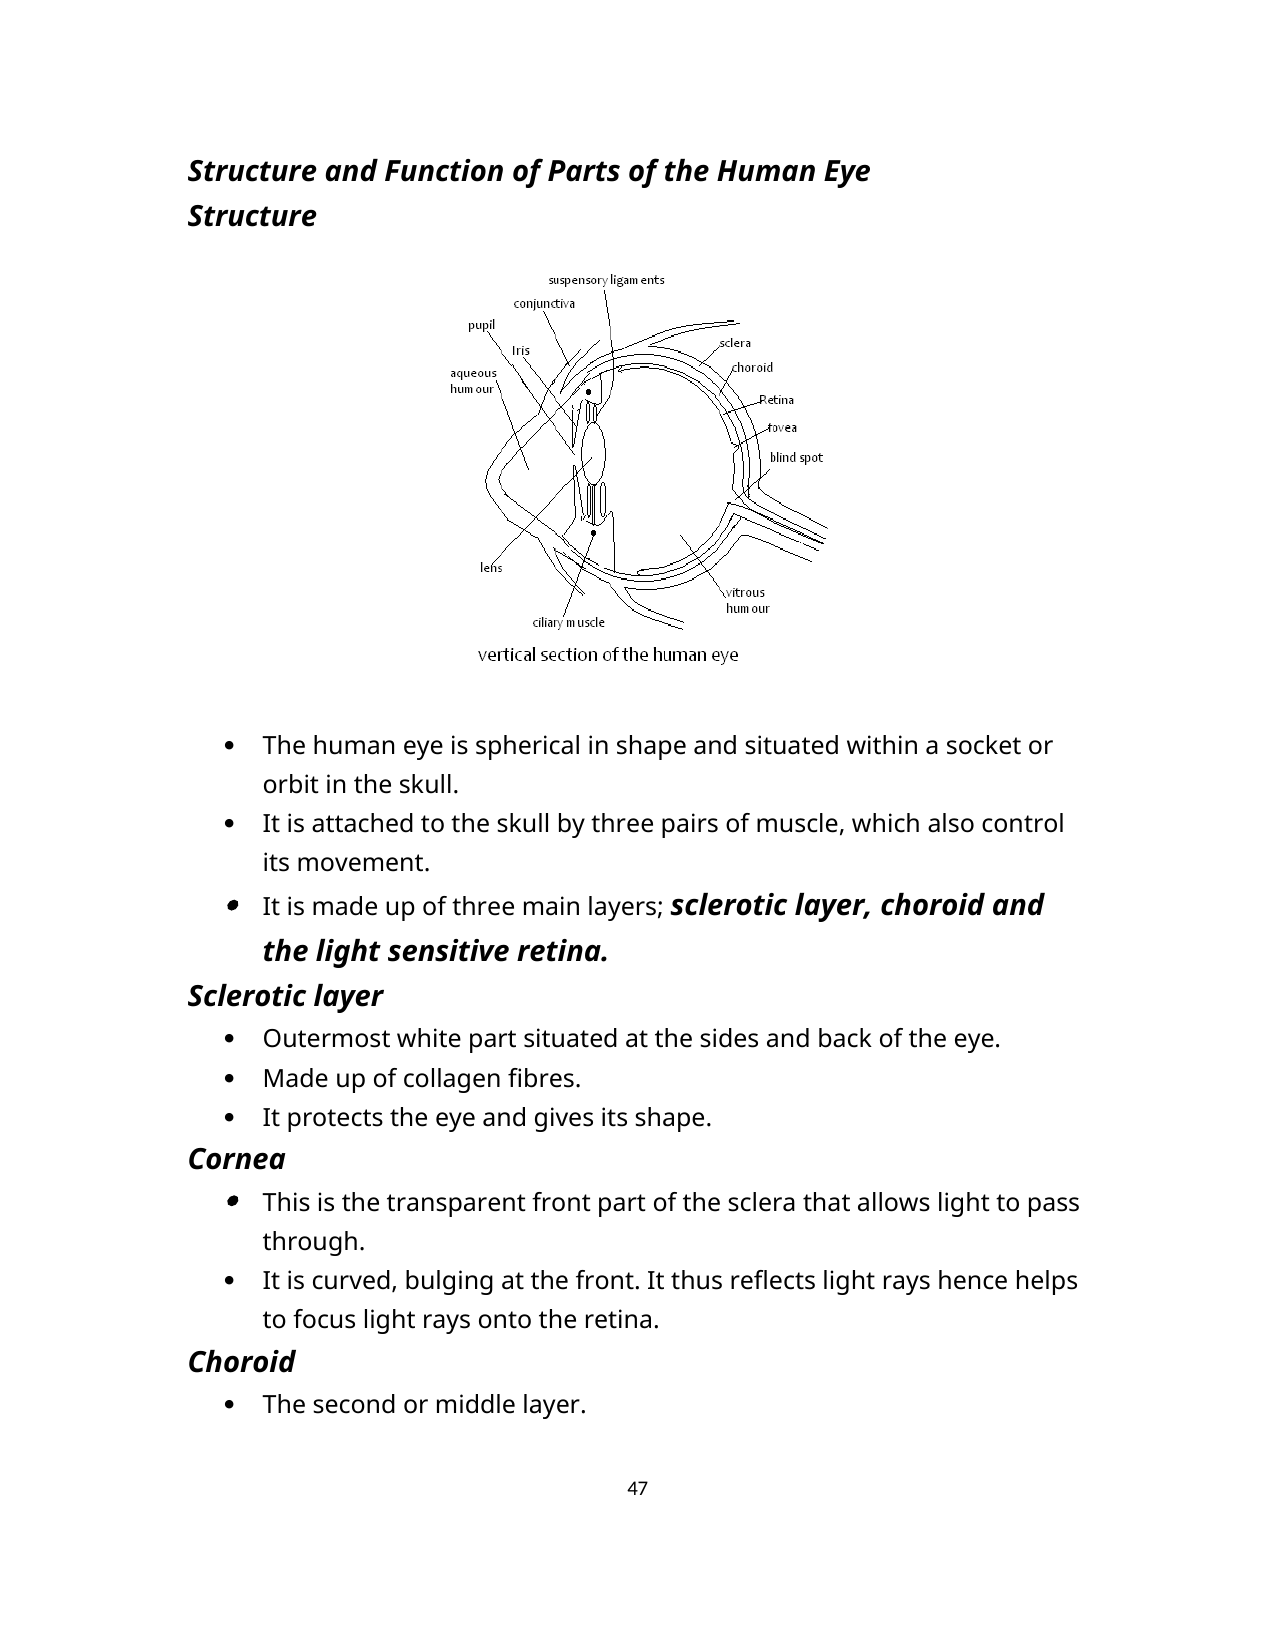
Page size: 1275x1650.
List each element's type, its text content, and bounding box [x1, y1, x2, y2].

list It is made up of three main layers; sclerotic layer, choroid and the light sensitive retina. [225, 884, 1087, 969]
list It is attached to the skull by three pairs of muscle, which also control its movement. [225, 806, 1087, 879]
list It protects the eye and gives its shape. [225, 1099, 1087, 1133]
text Structure [187, 196, 1087, 235]
list The human eye is spherical in shape and situated within a socket or orbit in the skull. [225, 728, 1087, 801]
list The second or middle layer. [225, 1387, 1087, 1421]
list This is the transparent front part of the sclera that allows light to pass through. [225, 1184, 1087, 1257]
list It is curved, bulging at the front. It thus reflects light rays hence helps to focus light rays onto the retina. [225, 1263, 1087, 1336]
text Structure and Function of Parts of the Human Eye [187, 150, 1087, 190]
text Choroid [187, 1341, 1087, 1381]
text Sclerotic layer [187, 976, 1087, 1015]
picture [447, 262, 828, 671]
text Cornea [187, 1139, 1087, 1178]
list Outermost white part situated at the sides and back of the eye. [225, 1021, 1087, 1055]
list Made up of collagen fibres. [225, 1060, 1087, 1094]
